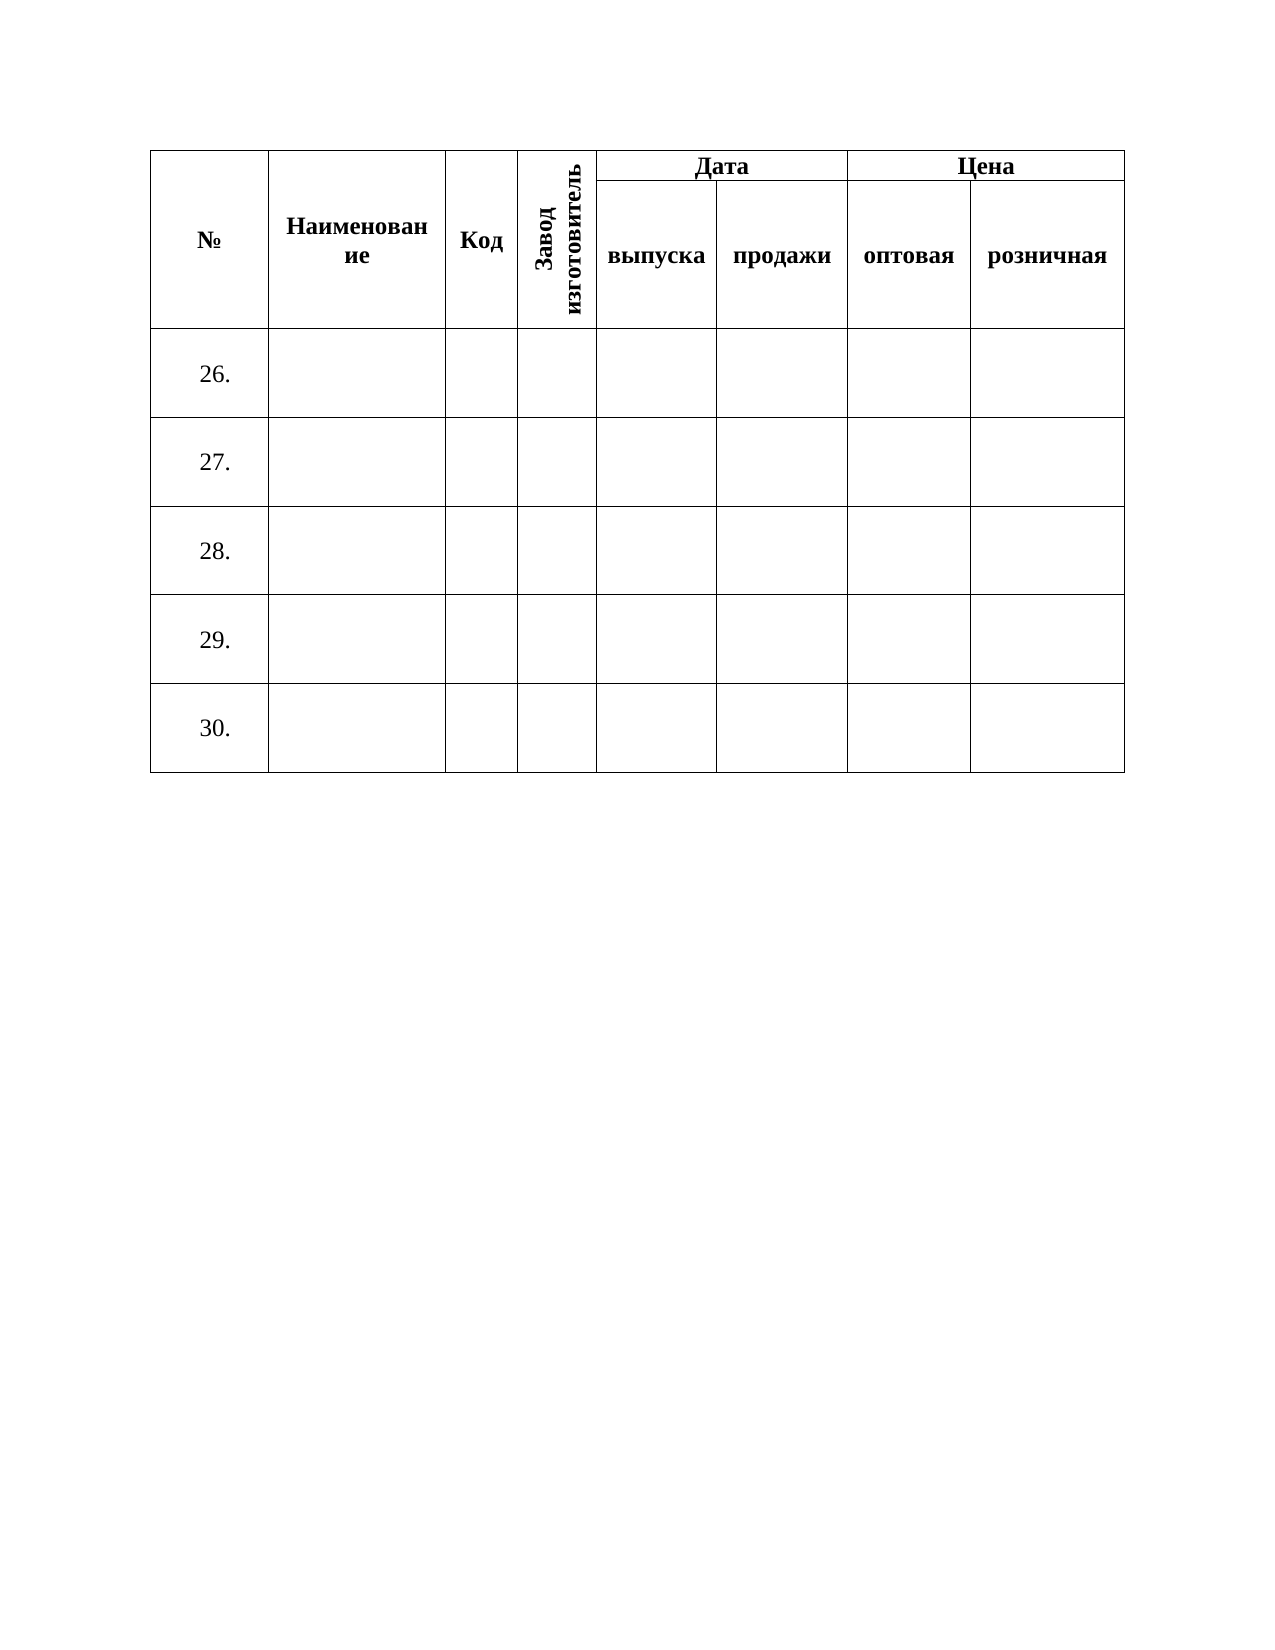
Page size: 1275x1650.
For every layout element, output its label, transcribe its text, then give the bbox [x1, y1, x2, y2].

table_cell [971, 595, 1124, 683]
table_cell [717, 507, 847, 594]
table_cell [848, 684, 970, 772]
table_cell [518, 418, 596, 506]
table_cell [518, 507, 596, 594]
table_cell [848, 595, 970, 683]
table_cell [518, 595, 596, 683]
table_cell [151, 507, 268, 594]
table_cell [597, 595, 716, 683]
table_cell [717, 684, 847, 772]
table_cell [597, 507, 716, 594]
table_cell [151, 418, 268, 506]
table_header № [151, 151, 268, 328]
table_cell [269, 595, 445, 683]
table_cell оптовая [848, 181, 970, 328]
table_cell розничная [971, 181, 1124, 328]
table_cell [269, 684, 445, 772]
table_cell [151, 329, 268, 417]
table_cell [269, 507, 445, 594]
table_cell [151, 595, 268, 683]
table_header Цена [848, 151, 1124, 180]
table_cell [597, 418, 716, 506]
table_cell [971, 507, 1124, 594]
table_cell [717, 329, 847, 417]
table_cell [151, 684, 268, 772]
table_cell [848, 507, 970, 594]
table_cell продажи [717, 181, 847, 328]
table_cell [971, 329, 1124, 417]
table_cell [597, 329, 716, 417]
table_cell [971, 684, 1124, 772]
table_header Дата [597, 151, 847, 180]
table_cell [848, 329, 970, 417]
table_header Наименование [269, 151, 445, 328]
table_cell [717, 595, 847, 683]
table_cell [269, 418, 445, 506]
table_cell [717, 418, 847, 506]
table_cell [446, 595, 517, 683]
table_cell [446, 329, 517, 417]
table_cell [518, 329, 596, 417]
table_cell [446, 507, 517, 594]
table_cell [446, 684, 517, 772]
table_cell [971, 418, 1124, 506]
table_cell выпуска [597, 181, 716, 328]
table_header Завод изготовитель [518, 151, 596, 328]
table_cell [848, 418, 970, 506]
table_cell [269, 329, 445, 417]
table_cell [518, 684, 596, 772]
table_cell [446, 418, 517, 506]
table_cell [597, 684, 716, 772]
table_header Код [446, 151, 517, 328]
